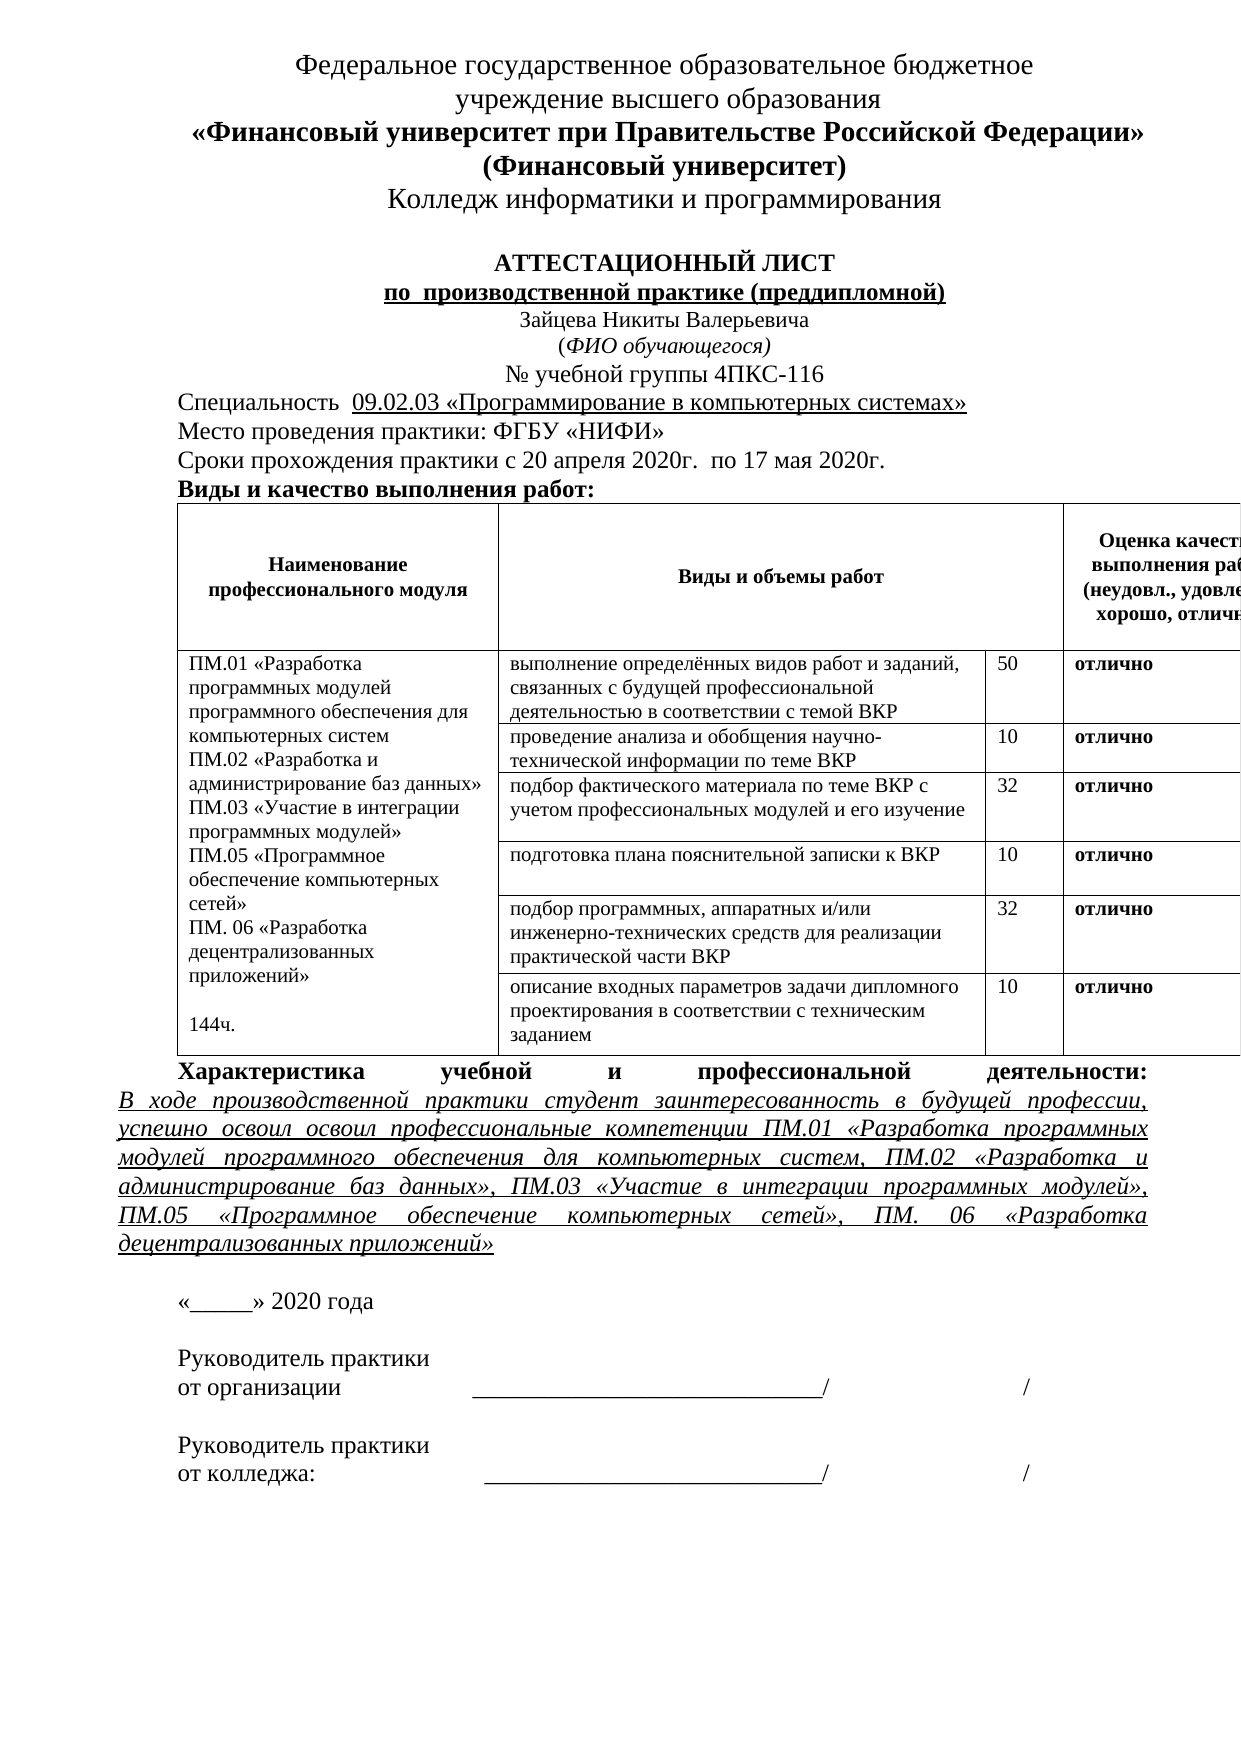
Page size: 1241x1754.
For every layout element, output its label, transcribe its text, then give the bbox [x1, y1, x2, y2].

text Федеральное государственное образовательное бюджетное [177, 47, 1152, 81]
table_cell отлично [1064, 773, 1240, 841]
text АТТЕСТАЦИОННЫЙ ЛИСТ [177, 248, 1152, 277]
table_header Виды и объемы работ [499, 504, 1063, 649]
table_cell отлично [1064, 974, 1240, 1055]
table_cell 50 [986, 651, 1063, 723]
text по производственной практике (преддипломной) [177, 277, 1152, 306]
table_cell 10 [986, 842, 1063, 895]
table_cell проведение анализа и обобщения научно-технической информации по теме ВКР [499, 724, 985, 772]
table_cell 10 [986, 974, 1063, 1055]
table_cell отлично [1064, 842, 1240, 895]
table_cell подбор фактического материала по теме ВКР с учетом профессиональных модулей и его изучение [499, 773, 985, 841]
table_cell 32 [986, 773, 1063, 841]
table_cell ПМ.01 «Разработка программных модулей программного обеспечения для компьютерных систем ПМ.02 «Разработка и администрирование баз данных» ПМ.03 «Участие в интеграции программных модулей» ПМ.05 «Программное обеспечение компьютерных сетей» ПМ. 06 «Разработка децентрализованных приложений» 144ч. [178, 651, 498, 1055]
text (ФИО обучающегося) № учебной группы 4ПКС-116 [177, 332, 1152, 387]
table_cell описание входных параметров задачи дипломного проектирования в соответствии с техническим заданием [499, 974, 985, 1055]
table_cell отлично [1064, 896, 1240, 973]
text учреждение высшего образования [177, 81, 1152, 114]
table_cell выполнение определённых видов работ и заданий, связанных с будущей профессиональной деятельностью в соответствии с темой ВКР [499, 651, 985, 723]
table_cell 10 [986, 724, 1063, 772]
text Виды и качество выполнения работ: [177, 474, 1152, 502]
text Руководитель практики от организации ____________________________/ / Руководитель практики от колледжа: ___________________________/ / [177, 1343, 1152, 1487]
table_header Оценка качества выполнения работ (неудовл., удовлетв., хорошо, отлично) [1064, 504, 1240, 649]
text Место проведения практики: ФГБУ «НИФИ» [177, 416, 1152, 445]
text «Финансовый университет при Правительстве Российской Федерации» [177, 114, 1152, 148]
text Сроки прохождения практики с 20 апреля 2020г. по 17 мая 2020г. [177, 445, 1152, 474]
text Характеристика учебной и профессиональной деятельности: В ходе производственной практики студент заинтересованность в будущей профессии, успешно освоил освоил профессиональные компетенции ПМ.01 «Разработка программных модулей программного обеспечения для компьютерных систем, ПМ.02 «Разработка и администрирование баз данных», ПМ.03 «Участие в интеграции программных модулей», ПМ.05 «Программное обеспечение компьютерных сетей», ПМ. 06 «Разработка децентрализованных приложений» [118, 1197, 1148, 1225]
table_header Наименование профессионального модуля [178, 504, 498, 649]
text Характеристика учебной и профессиональной деятельности: В ходе производственной практики студент заинтересованность в будущей профессии, успешно освоил освоил профессиональные компетенции ПМ.01 «Разработка программных модулей программного обеспечения для компьютерных систем, ПМ.02 «Разработка и администрирование баз данных», ПМ.03 «Участие в интеграции программных модулей», ПМ.05 «Программное обеспечение компьютерных сетей», ПМ. 06 «Разработка децентрализованных приложений» [118, 1226, 1148, 1257]
subtitle Специальность 09.02.03 «Программирование в компьютерных системах» [177, 387, 1152, 416]
text Колледж информатики и программирования [177, 181, 1152, 215]
text (Финансовый университет) [177, 148, 1152, 181]
text Зайцева Никиты Валерьевича [177, 306, 1152, 332]
table_cell отлично [1064, 651, 1240, 723]
table_cell подбор программных, аппаратных и/или инженерно-технических средств для реализации практической части ВКР [499, 896, 985, 973]
text Характеристика учебной и профессиональной деятельности: В ходе производственной практики студент заинтересованность в будущей профессии, успешно освоил освоил профессиональные компетенции ПМ.01 «Разработка программных модулей программного обеспечения для компьютерных систем, ПМ.02 «Разработка и администрирование баз данных», ПМ.03 «Участие в интеграции программных модулей», ПМ.05 «Программное обеспечение компьютерных сетей», ПМ. 06 «Разработка децентрализованных приложений» [118, 1056, 1148, 1110]
table_cell подготовка плана пояснительной записки к ВКР [499, 842, 985, 895]
text «_____» 2020 года [177, 1286, 1152, 1315]
table_cell 32 [986, 896, 1063, 973]
table_cell отлично [1064, 724, 1240, 772]
